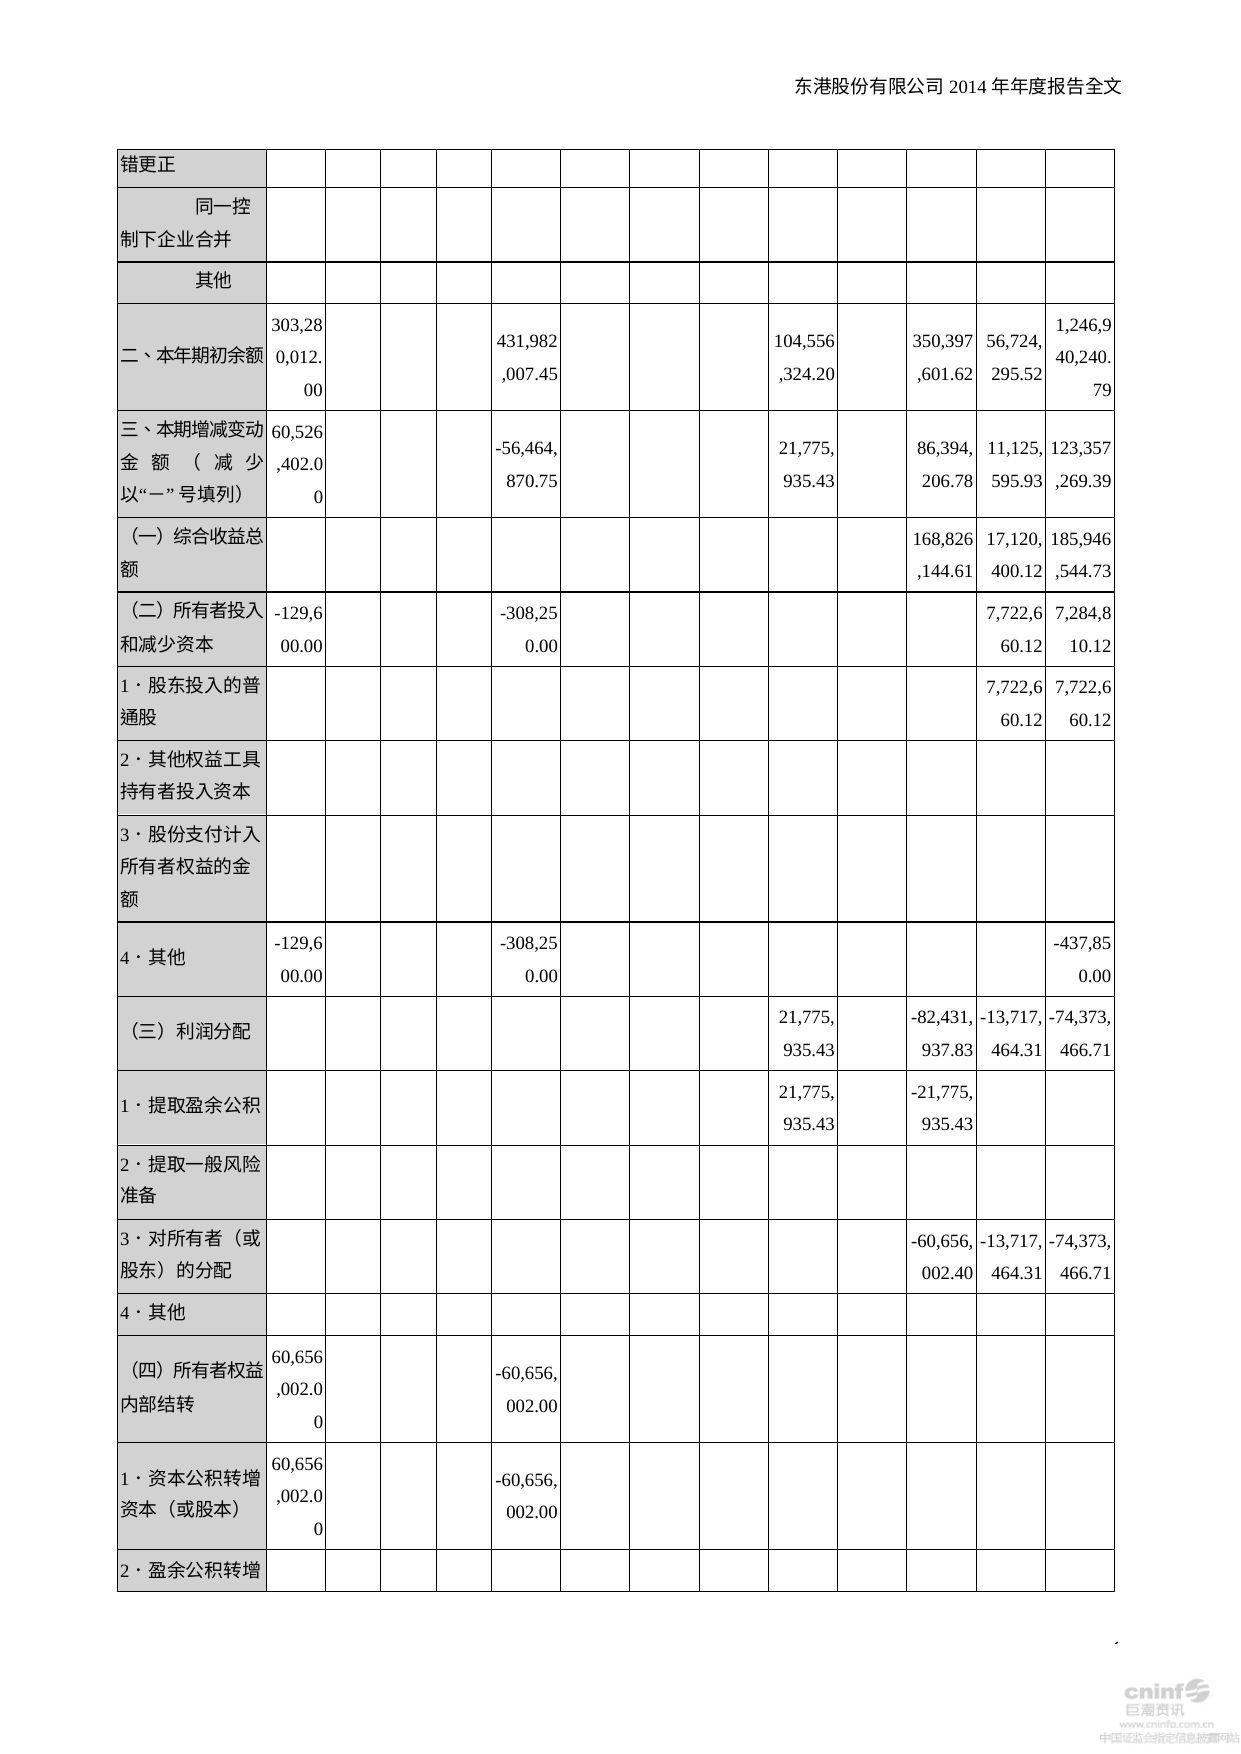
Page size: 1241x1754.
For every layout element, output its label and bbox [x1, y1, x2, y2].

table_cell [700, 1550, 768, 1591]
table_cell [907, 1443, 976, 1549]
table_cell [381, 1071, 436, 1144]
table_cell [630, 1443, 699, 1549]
picture [1099, 1673, 1241, 1754]
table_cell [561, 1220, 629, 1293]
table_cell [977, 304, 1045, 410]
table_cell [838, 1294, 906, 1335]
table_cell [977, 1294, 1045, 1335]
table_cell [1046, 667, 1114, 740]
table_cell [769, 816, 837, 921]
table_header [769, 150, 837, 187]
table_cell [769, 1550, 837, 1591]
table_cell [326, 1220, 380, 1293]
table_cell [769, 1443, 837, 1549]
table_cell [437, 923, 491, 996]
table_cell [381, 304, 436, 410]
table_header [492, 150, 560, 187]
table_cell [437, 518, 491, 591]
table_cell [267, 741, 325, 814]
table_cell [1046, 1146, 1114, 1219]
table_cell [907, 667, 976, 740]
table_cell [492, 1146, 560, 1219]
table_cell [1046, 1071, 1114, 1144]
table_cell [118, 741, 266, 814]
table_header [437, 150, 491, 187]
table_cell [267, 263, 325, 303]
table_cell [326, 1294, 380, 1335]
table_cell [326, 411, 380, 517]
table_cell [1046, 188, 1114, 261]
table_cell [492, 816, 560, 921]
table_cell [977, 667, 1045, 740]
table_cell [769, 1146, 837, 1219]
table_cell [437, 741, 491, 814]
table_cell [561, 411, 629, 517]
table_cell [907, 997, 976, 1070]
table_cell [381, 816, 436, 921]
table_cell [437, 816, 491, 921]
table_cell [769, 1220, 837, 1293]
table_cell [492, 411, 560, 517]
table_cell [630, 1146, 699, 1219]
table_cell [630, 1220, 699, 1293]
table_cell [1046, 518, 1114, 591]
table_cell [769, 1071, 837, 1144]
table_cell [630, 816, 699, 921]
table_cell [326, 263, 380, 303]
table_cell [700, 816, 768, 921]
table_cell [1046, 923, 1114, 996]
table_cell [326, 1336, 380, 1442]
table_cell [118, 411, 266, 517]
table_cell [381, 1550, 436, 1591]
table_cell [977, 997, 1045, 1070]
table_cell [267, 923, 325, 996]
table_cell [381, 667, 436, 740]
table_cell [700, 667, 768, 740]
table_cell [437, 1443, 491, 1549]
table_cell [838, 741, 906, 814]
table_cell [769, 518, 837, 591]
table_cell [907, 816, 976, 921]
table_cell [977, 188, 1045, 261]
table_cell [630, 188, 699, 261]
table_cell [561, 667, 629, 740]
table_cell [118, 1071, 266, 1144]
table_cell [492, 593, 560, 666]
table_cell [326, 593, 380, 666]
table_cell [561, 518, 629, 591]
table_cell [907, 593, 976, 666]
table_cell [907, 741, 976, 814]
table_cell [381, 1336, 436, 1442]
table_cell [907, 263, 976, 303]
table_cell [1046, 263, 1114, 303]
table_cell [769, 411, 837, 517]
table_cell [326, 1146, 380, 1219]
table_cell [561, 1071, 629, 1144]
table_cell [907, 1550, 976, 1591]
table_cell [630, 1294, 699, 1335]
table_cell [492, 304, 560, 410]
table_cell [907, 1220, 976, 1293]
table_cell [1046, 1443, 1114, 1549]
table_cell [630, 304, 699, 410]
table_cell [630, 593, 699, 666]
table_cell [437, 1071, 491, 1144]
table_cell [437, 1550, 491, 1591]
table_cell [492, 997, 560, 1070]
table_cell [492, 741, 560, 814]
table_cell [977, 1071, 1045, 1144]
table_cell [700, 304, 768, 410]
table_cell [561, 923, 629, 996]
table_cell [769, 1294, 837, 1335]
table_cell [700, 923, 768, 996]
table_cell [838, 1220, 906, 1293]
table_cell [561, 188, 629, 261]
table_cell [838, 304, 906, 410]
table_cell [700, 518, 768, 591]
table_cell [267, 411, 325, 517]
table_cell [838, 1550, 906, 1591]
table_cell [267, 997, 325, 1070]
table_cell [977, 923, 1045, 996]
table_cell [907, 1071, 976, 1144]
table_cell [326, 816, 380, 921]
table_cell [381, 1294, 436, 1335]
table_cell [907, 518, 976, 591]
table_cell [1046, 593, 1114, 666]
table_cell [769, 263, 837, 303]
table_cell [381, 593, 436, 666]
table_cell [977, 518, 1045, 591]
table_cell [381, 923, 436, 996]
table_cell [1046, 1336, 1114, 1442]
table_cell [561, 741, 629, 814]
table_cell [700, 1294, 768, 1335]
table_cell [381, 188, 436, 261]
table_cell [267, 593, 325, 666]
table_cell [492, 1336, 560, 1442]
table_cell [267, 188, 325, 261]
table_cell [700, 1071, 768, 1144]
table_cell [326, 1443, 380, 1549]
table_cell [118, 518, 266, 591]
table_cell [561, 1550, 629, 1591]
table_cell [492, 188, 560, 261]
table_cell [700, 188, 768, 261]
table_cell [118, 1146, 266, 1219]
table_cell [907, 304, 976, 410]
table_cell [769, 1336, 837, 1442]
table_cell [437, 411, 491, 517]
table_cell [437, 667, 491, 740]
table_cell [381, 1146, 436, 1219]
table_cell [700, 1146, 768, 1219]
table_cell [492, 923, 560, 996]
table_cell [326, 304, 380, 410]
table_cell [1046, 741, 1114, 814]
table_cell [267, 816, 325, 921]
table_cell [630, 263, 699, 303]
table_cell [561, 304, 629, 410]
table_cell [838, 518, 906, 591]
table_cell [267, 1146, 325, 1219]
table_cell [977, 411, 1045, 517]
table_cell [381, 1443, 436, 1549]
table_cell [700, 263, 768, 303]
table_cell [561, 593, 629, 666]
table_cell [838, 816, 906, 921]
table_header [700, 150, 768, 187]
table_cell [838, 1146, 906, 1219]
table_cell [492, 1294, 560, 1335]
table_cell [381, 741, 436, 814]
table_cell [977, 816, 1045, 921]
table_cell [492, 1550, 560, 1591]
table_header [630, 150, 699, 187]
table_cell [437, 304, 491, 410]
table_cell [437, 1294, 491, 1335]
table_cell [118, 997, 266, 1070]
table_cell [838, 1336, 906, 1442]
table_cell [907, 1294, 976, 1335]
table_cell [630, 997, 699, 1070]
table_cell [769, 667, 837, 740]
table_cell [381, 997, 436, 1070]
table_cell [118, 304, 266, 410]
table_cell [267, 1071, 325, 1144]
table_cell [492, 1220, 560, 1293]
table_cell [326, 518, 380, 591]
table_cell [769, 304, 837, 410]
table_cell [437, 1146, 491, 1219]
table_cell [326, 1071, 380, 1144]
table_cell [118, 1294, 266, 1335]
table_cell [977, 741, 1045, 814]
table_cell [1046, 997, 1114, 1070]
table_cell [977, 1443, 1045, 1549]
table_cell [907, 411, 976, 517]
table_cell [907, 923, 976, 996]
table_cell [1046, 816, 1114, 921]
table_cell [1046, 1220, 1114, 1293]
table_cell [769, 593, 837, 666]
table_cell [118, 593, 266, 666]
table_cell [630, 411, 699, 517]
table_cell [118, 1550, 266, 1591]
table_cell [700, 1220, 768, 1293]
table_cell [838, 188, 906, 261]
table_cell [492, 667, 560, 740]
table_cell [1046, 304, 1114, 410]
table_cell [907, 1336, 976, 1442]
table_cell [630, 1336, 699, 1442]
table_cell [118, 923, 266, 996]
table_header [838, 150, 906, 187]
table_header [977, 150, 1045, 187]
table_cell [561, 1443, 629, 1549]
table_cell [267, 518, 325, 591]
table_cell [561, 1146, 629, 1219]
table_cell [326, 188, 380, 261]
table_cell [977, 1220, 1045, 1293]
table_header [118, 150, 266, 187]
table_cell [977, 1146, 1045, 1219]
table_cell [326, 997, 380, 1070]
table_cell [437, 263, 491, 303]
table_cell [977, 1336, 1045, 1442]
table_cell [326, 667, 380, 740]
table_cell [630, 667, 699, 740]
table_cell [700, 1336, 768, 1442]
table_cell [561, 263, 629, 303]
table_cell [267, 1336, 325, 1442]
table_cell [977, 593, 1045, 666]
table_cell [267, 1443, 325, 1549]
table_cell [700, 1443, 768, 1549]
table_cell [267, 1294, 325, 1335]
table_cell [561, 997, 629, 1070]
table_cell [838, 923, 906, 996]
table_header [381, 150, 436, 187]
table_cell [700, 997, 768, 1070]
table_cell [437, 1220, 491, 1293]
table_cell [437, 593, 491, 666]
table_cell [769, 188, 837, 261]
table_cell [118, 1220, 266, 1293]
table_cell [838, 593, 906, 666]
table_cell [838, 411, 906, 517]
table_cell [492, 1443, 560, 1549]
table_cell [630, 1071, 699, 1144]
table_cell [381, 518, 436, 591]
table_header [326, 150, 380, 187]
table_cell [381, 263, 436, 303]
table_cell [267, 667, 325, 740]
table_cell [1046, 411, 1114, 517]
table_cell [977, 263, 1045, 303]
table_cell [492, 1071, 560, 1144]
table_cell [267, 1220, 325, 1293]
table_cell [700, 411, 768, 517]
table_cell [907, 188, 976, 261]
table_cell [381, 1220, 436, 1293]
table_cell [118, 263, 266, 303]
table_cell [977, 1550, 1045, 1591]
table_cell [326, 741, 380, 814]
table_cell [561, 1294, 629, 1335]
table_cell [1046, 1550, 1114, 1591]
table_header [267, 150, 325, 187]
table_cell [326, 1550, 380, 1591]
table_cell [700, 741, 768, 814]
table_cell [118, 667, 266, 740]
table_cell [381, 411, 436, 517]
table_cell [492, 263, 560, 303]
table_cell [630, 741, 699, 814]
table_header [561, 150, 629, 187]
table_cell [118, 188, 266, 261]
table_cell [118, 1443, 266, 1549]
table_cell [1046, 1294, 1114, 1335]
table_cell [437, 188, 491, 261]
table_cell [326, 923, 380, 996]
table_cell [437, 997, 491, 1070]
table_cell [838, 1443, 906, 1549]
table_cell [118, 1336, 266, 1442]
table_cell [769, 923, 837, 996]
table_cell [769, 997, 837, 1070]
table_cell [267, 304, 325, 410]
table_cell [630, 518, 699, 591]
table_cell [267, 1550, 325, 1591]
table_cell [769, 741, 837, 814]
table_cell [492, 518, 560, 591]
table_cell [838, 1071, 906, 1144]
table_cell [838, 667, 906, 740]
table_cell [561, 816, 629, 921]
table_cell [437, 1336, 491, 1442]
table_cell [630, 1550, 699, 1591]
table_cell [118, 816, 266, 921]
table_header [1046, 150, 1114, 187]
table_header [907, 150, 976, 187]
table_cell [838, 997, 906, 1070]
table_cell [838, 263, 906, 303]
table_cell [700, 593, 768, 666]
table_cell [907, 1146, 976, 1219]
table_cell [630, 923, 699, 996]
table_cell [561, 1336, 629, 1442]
